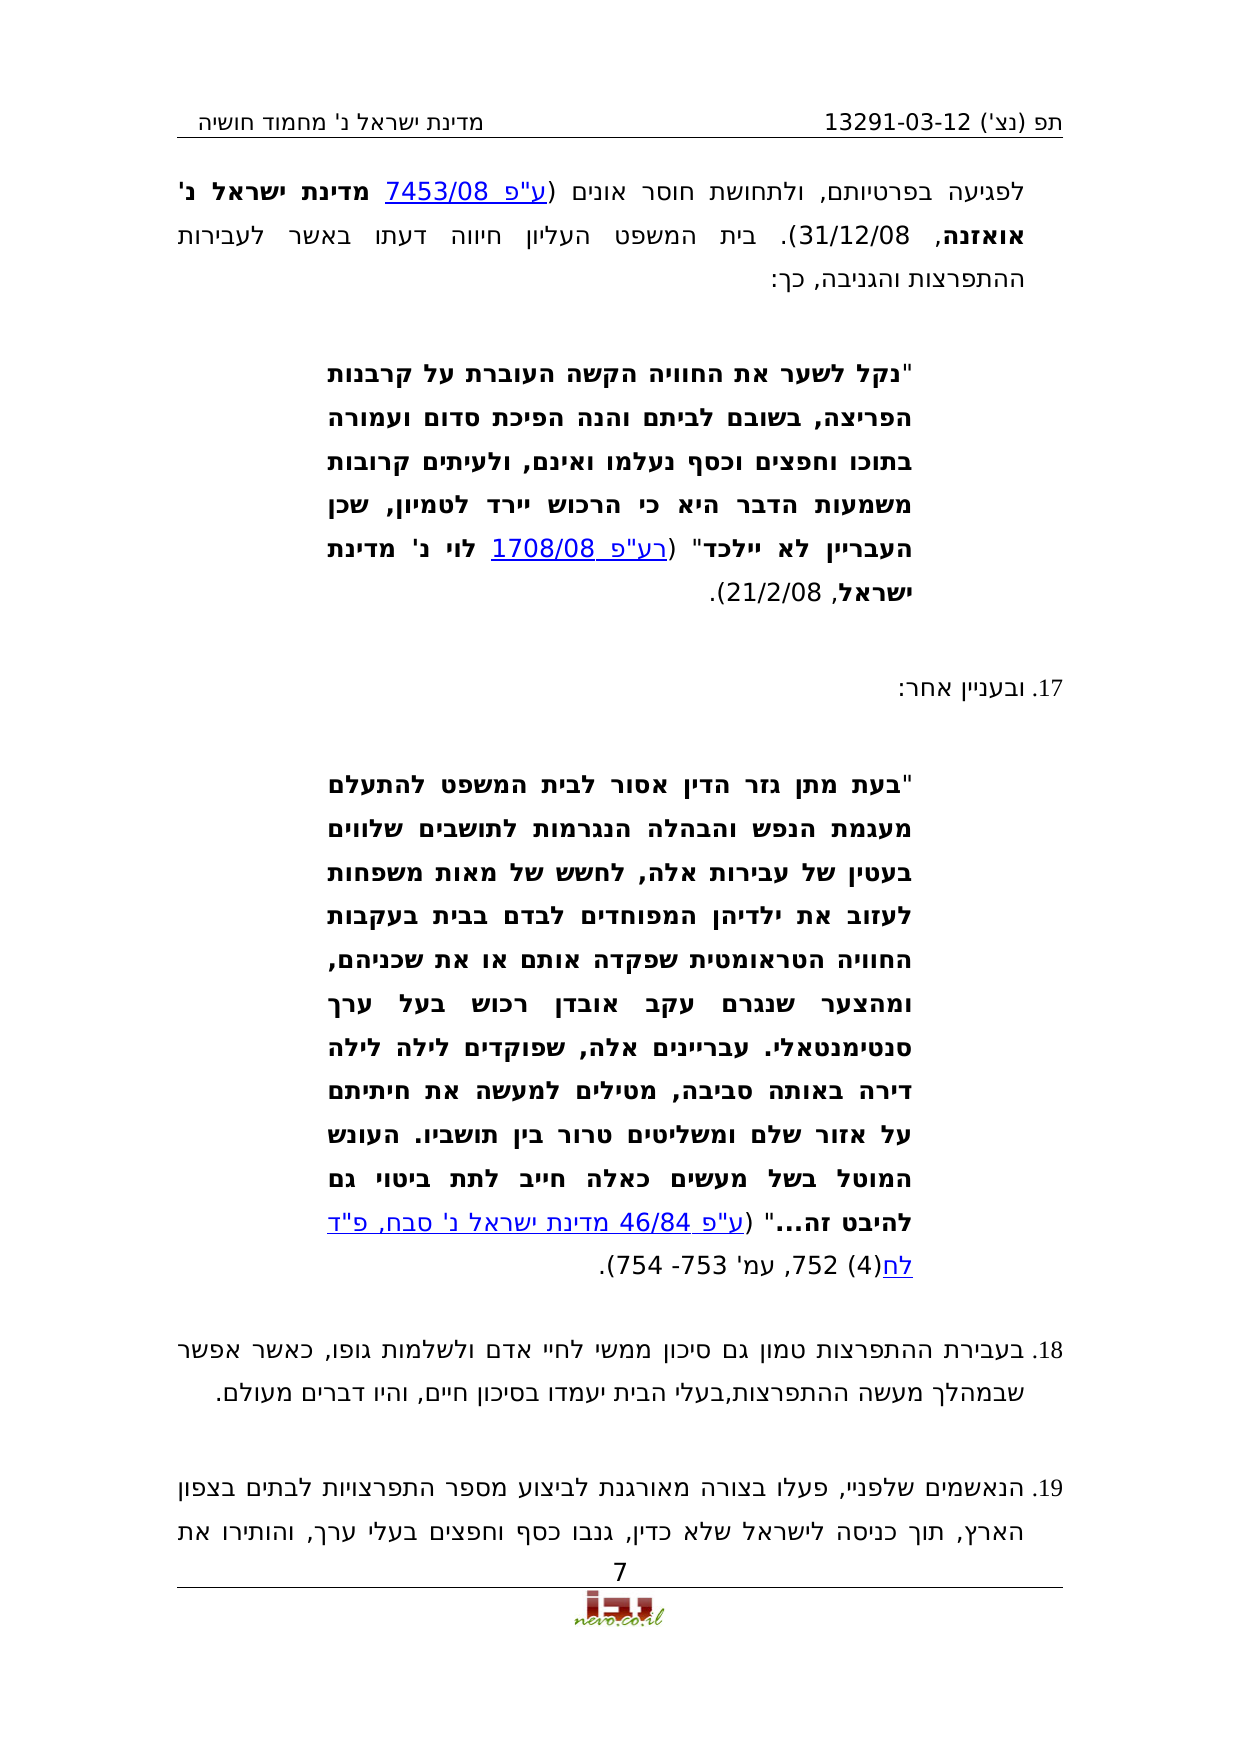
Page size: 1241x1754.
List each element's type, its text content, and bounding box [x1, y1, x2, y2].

text "בעת מתן גזר הדין אסור לבית המשפט להתעלם מעגמת הנפש והבהלה הנגרמות לתושבים שלווים בעטין של עבירות אלה, לחשש של מאות משפחות לעזוב את ילדיהן המפוחדים לבדם בבית בעקבות החוויה הטראומטית שפקדה אותם או את שכניהם, ומהצער שנגרם עקב אובדן רכוש בעל ערך סנטימנטאלי. עבריינים אלה, שפוקדים לילה לילה דירה באותה סביבה, מטילים למעשה את חיתיתם על אזור שלם ומשליטים טרור בין תושביו. העונש המוטל בשל מעשים כאלה חייב לתת ביטוי גם להיבט זה..." (ע"פ 46/84 מדינת ישראל נ' סבח, פ"ד לח(4) 752, עמ' 753- 754). [327, 770, 913, 1281]
text "נקל לשער את החוויה הקשה העוברת על קרבנות הפריצה, בשובם לביתם והנה הפיכת סדום ועמורה בתוכו וחפצים וכסף נעלמו ואינם, ולעיתים קרובות משמעות הדבר היא כי הרכוש יירד לטמיון, שכן העבריין לא יילכד" (רע"פ 1708/08 לוי נ' מדינת ישראל, 21/2/08). [327, 359, 913, 607]
picture [574, 1590, 666, 1627]
list בעבירת ההתפרצות טמון גם סיכון ממשי לחיי אדם ולשלמות גופו, כאשר אפשר שבמהלך מעשה ההתפרצות,בעלי הבית יעמדו בסיכון חיים, והיו דברים מעולם. [177, 1335, 1063, 1408]
list ובעניין אחר: [177, 673, 1063, 753]
